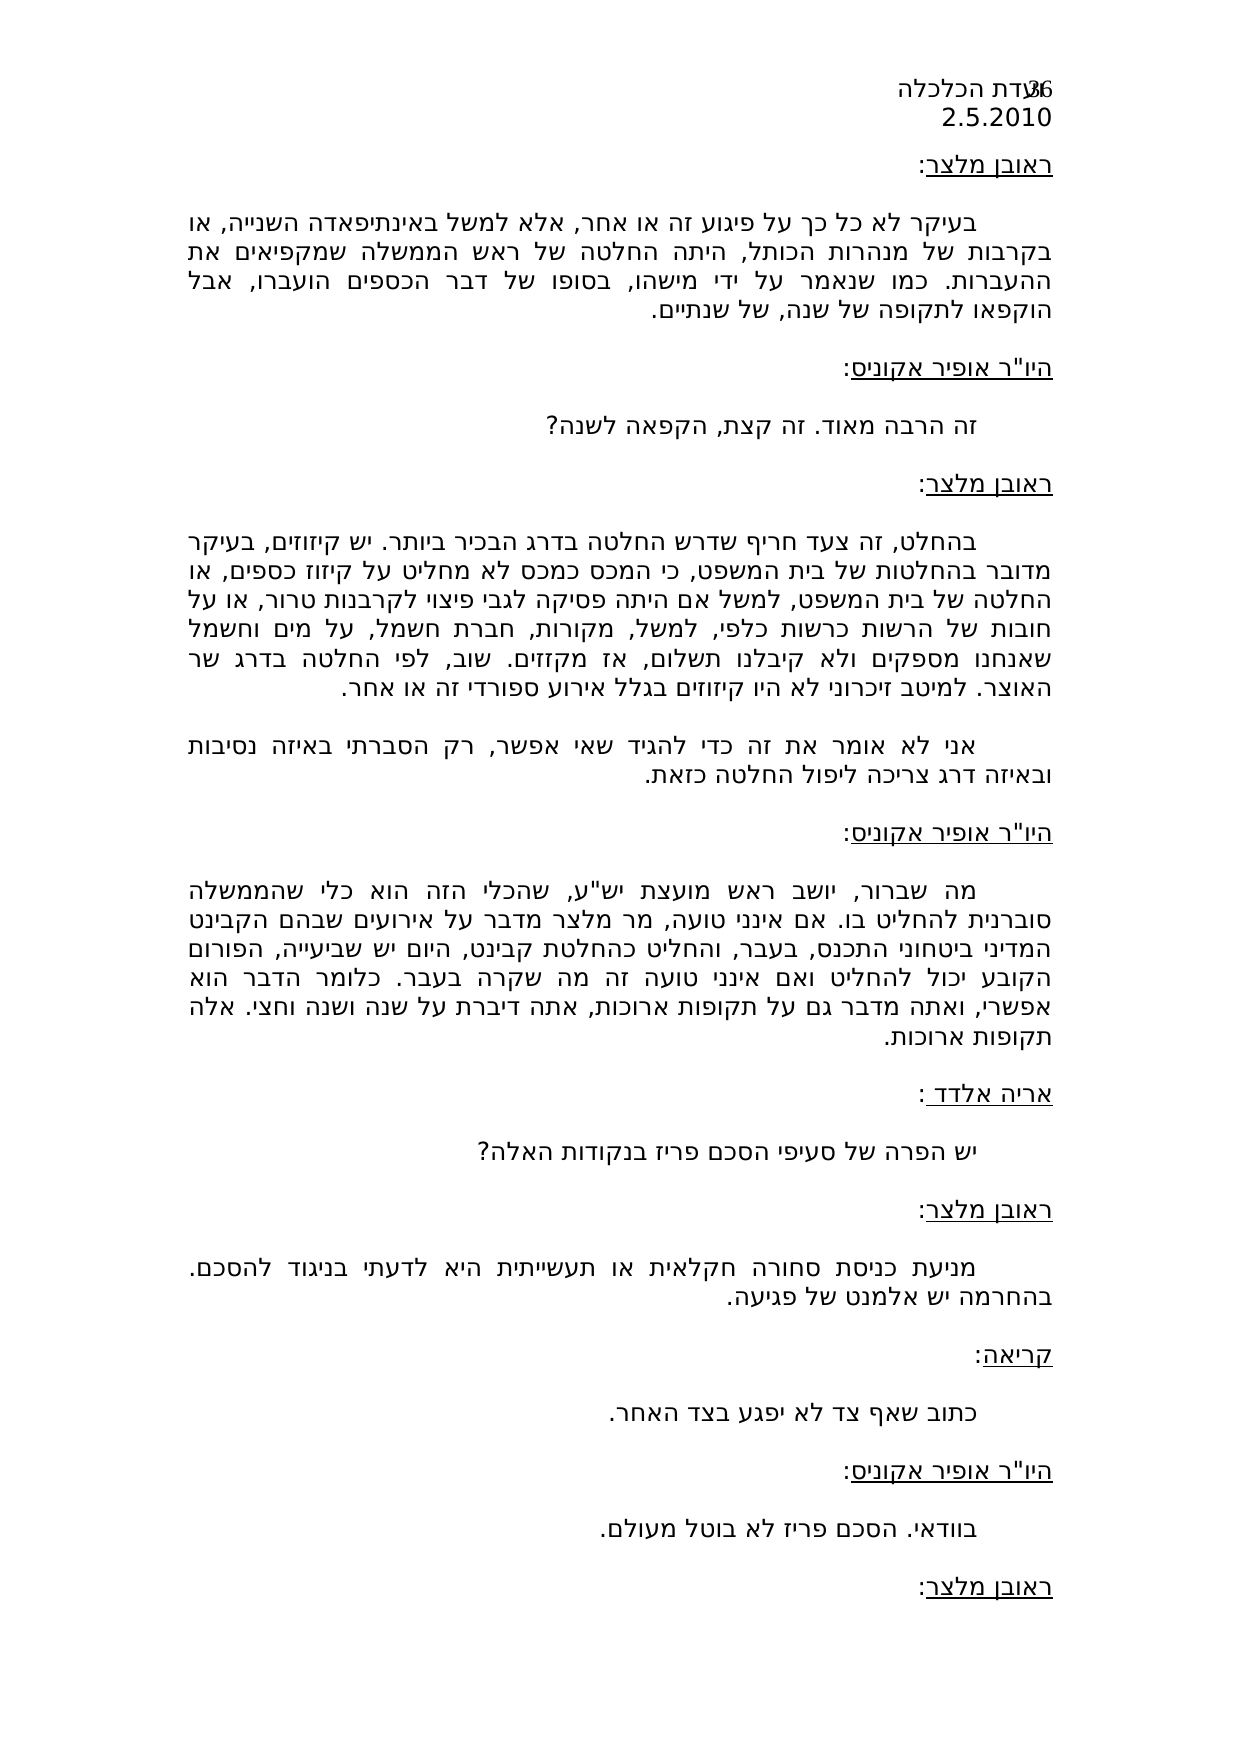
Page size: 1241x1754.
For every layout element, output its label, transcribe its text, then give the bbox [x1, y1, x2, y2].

text בעיקר לא כל כך על פיגוע זה או אחר, אלא למשל באינתיפאדה השנייה, או בקרבות של מנהרות הכותל, היתה החלטה של ראש הממשלה שמקפיאים את ההעברות. כמו שנאמר על ידי מישהו, בסופו של דבר הכספים הועברו, אבל הוקפאו לתקופה של שנה, של שנתיים. [187, 208, 1053, 324]
text מניעת כניסת סחורה חקלאית או תעשייתית היא לדעתי בניגוד להסכם. בהחרמה יש אלמנט של פגיעה. [187, 1253, 1053, 1312]
text ראובן מלצר: [187, 1572, 1053, 1601]
text בהחלט, זה צעד חריף שדרש החלטה בדרג הבכיר ביותר. יש קיזוזים, בעיקר מדובר בהחלטות של בית המשפט, כי המכס כמכס לא מחליט על קיזוז כספים, או החלטה של בית המשפט, למשל אם היתה פסיקה לגבי פיצוי לקרבנות טרור, או על חובות של הרשות כרשות כלפי, למשל, מקורות, חברת חשמל, על מים וחשמל שאנחנו מספקים ולא קיבלנו תשלום, אז מקזזים. שוב, לפי החלטה בדרג שר האוצר. למיטב זיכרוני לא היו קיזוזים בגלל אירוע ספורדי זה או אחר. [187, 527, 1053, 702]
text מה שברור, יושב ראש מועצת יש"ע, שהכלי הזה הוא כלי שהממשלה סוברנית להחליט בו. אם אינני טועה, מר מלצר מדבר על אירועים שבהם הקבינט המדיני ביטחוני התכנס, בעבר, והחליט כהחלטת קבינט, היום יש שביעייה, הפורום הקובע יכול להחליט ואם אינני טועה זה מה שקרה בעבר. כלומר הדבר הוא אפשרי, ואתה מדבר גם על תקופות ארוכות, אתה דיברת על שנה ושנה וחצי. אלה תקופות ארוכות. [187, 876, 1053, 1051]
text אני לא אומר את זה כדי להגיד שאי אפשר, רק הסברתי באיזה נסיבות ובאיזה דרג צריכה ליפול החלטה כזאת. [187, 731, 1053, 789]
text היו"ר אופיר אקוניס: [187, 1456, 1053, 1485]
text קריאה: [187, 1340, 1053, 1369]
text היו"ר אופיר אקוניס: [187, 818, 1053, 847]
text זה הרבה מאוד. זה קצת, הקפאה לשנה? [187, 411, 1053, 440]
text ראובן מלצר: [187, 469, 1053, 498]
text בוודאי. הסכם פריז לא בוטל מעולם. [187, 1514, 1053, 1543]
text יש הפרה של סעיפי הסכם פריז בנקודות האלה? [187, 1137, 1053, 1167]
text כתוב שאף צד לא יפגע בצד האחר. [187, 1398, 1053, 1427]
text היו"ר אופיר אקוניס: [187, 353, 1053, 382]
text ראובן מלצר: [187, 1195, 1053, 1224]
text אריה אלדד : [187, 1079, 1053, 1109]
text ראובן מלצר: [187, 150, 1053, 179]
